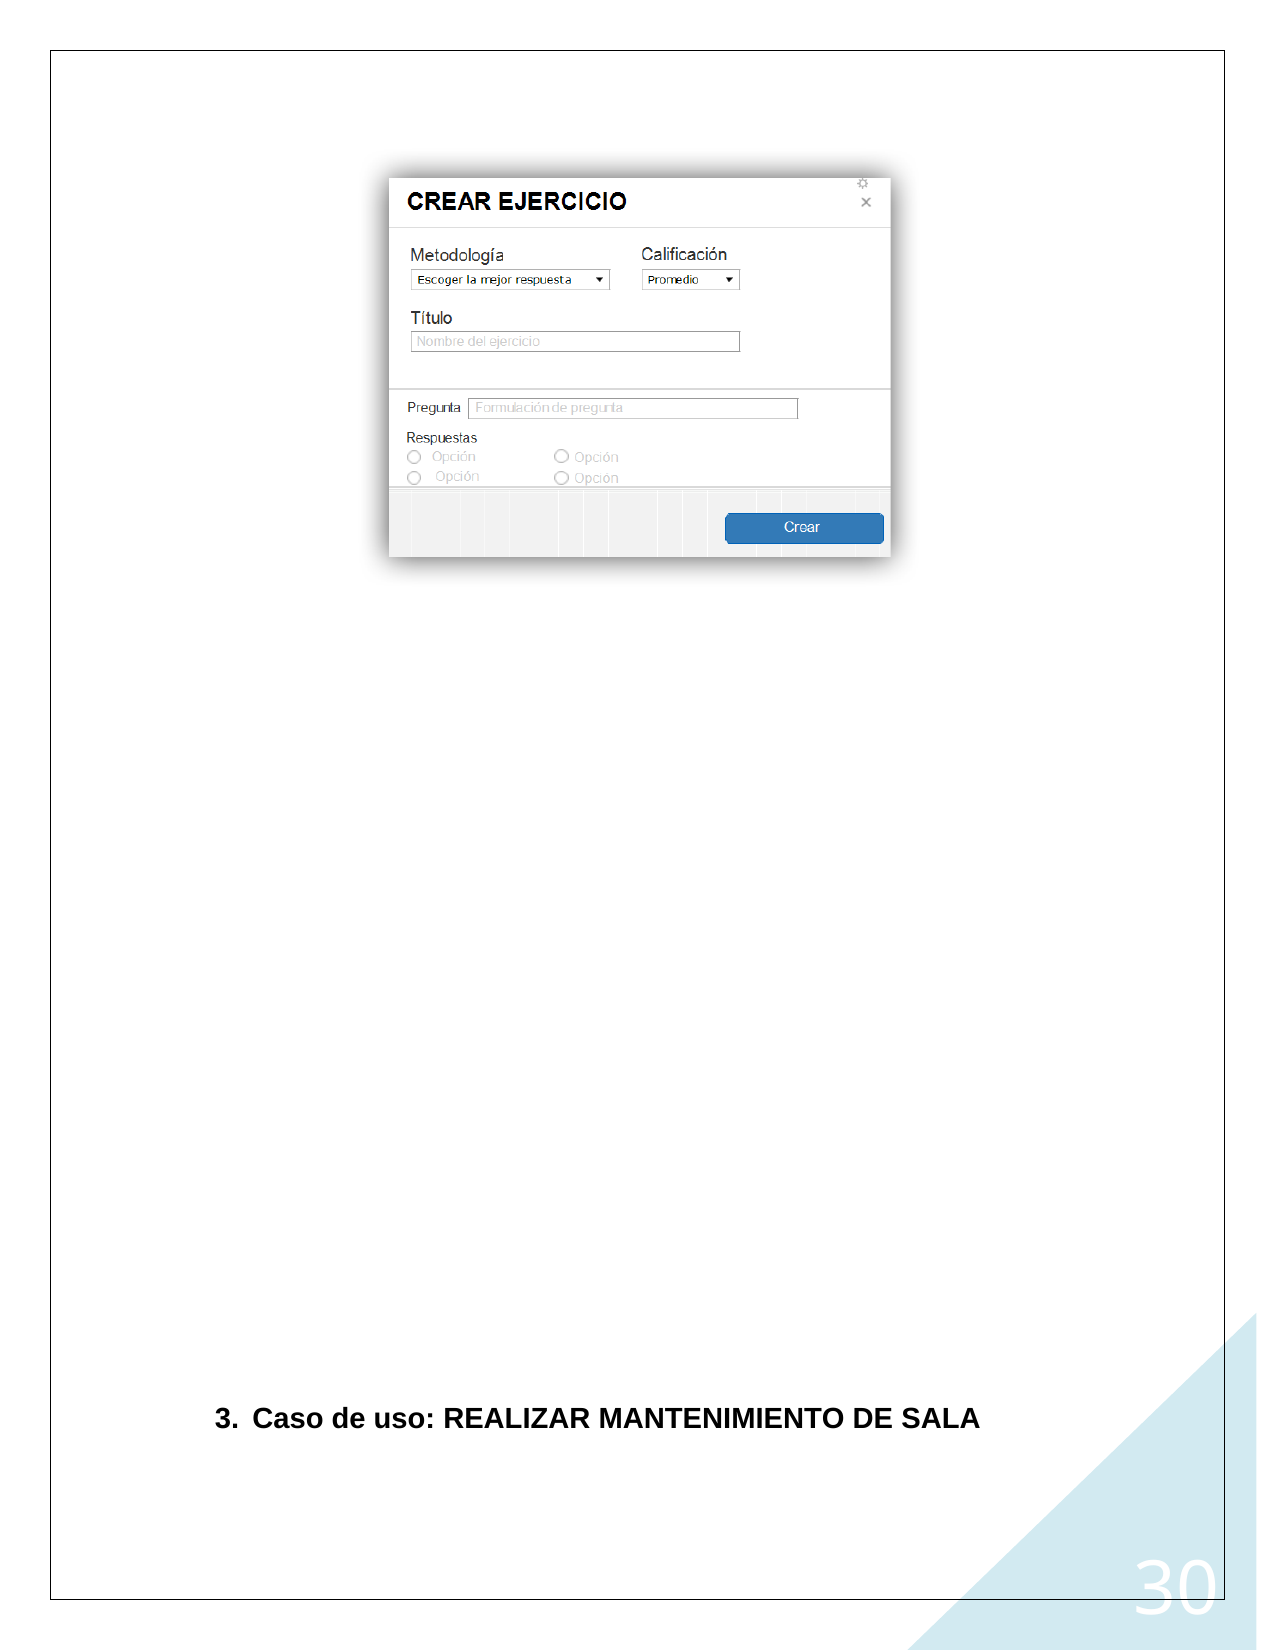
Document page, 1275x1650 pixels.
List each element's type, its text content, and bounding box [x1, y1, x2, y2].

subtitle Caso de uso: REALIZAR MANTENIMIENTO DE SALA [214, 1401, 1098, 1434]
picture [389, 178, 891, 557]
